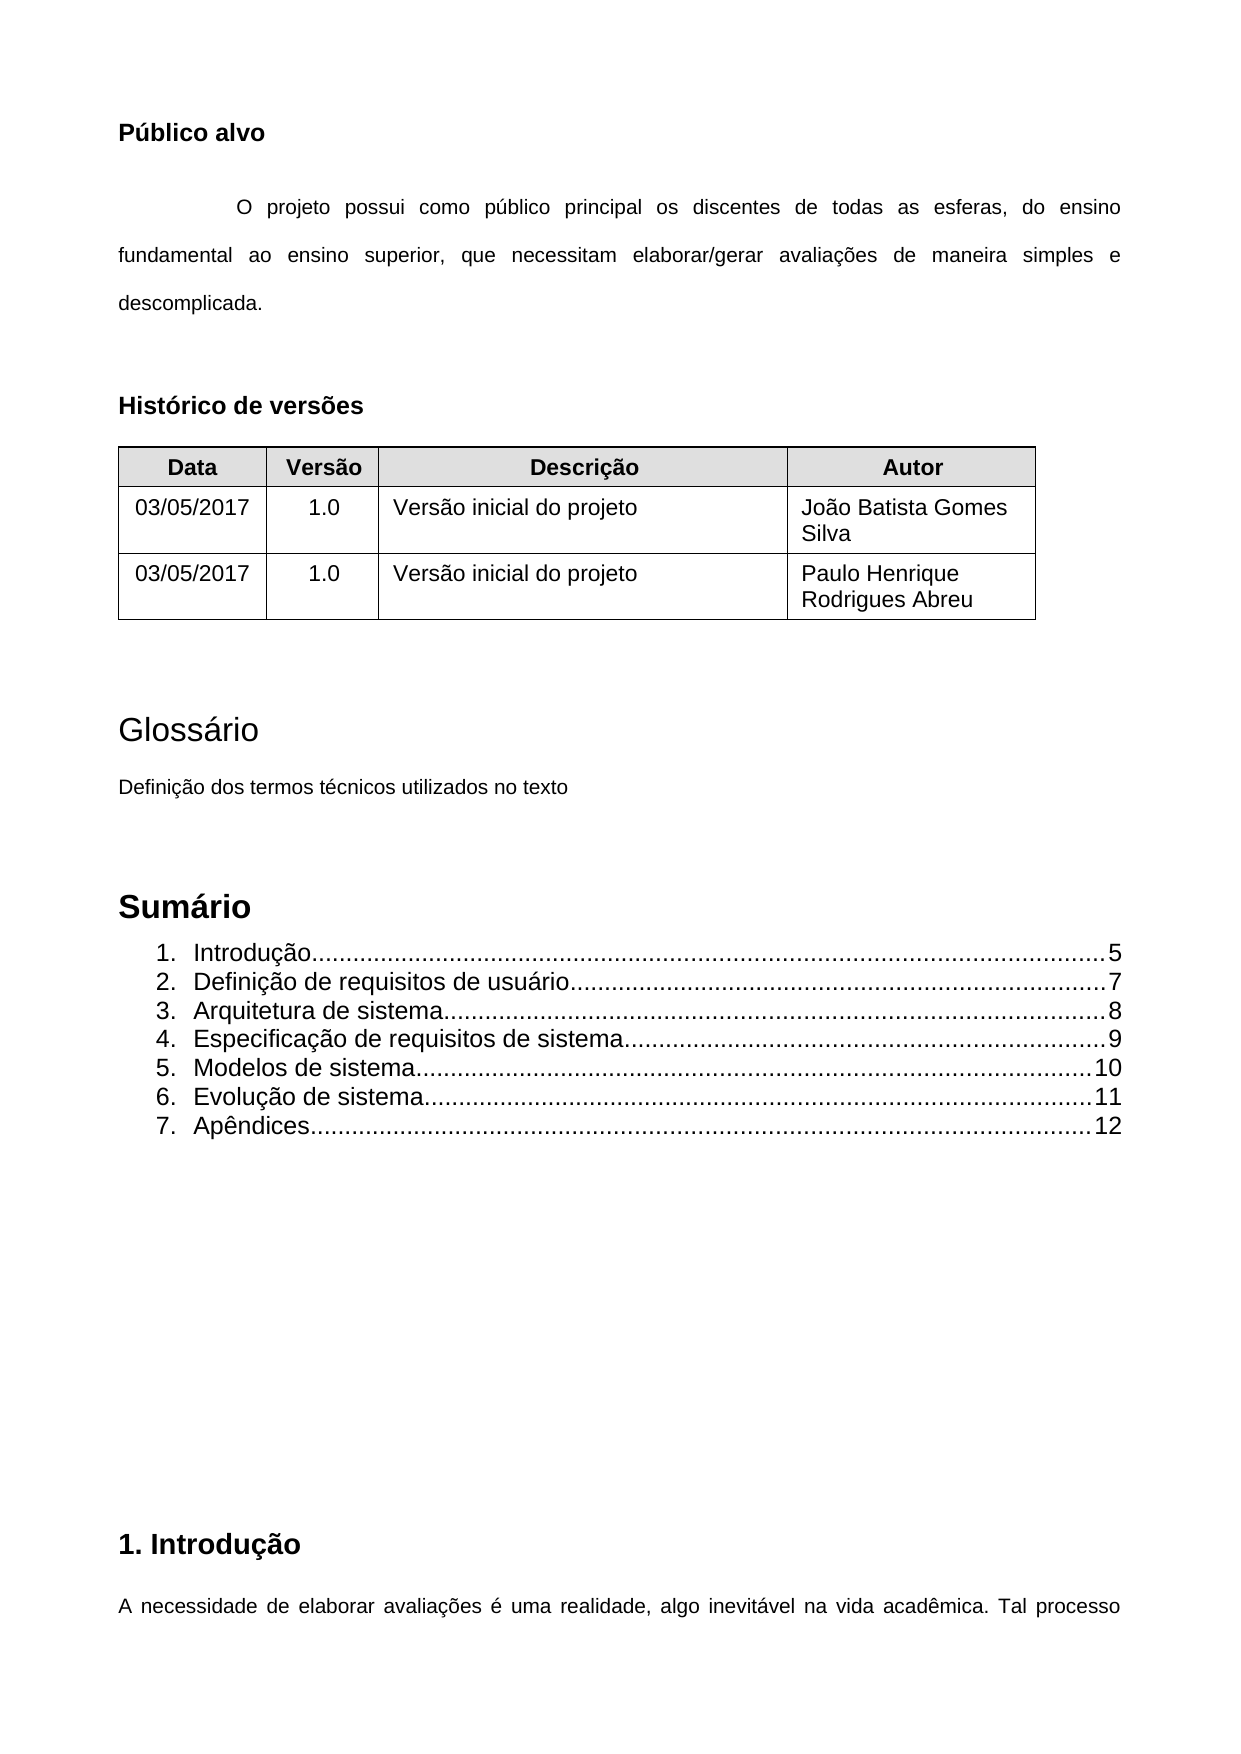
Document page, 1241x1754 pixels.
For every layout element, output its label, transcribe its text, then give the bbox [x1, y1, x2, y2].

table_header Autor [788, 448, 1035, 486]
table_cell 03/05/2017 [119, 554, 266, 619]
table_cell 1.0 [267, 487, 378, 552]
text Glossário [118, 710, 1122, 748]
table_header Data [119, 448, 266, 486]
text Público alvo [118, 118, 1122, 147]
list Apêndices 12 [156, 1111, 1122, 1139]
table_cell 03/05/2017 [119, 487, 266, 552]
table_cell Paulo Henrique Rodrigues Abreu [788, 554, 1035, 619]
table_header Descrição [379, 448, 787, 486]
list Arquitetura de sistema 8 [156, 996, 1122, 1024]
text Sumário [118, 887, 1122, 926]
text O projeto possui como público principal os discentes de todas as esferas, do ensino fundamental ao ensino superior, que necessitam elaborar/gerar avaliações de maneira simples e descomplicada. [118, 195, 1122, 314]
text Definição dos termos técnicos utilizados no texto [118, 775, 1122, 799]
table_cell Versão inicial do projeto [379, 554, 787, 619]
table_cell Versão inicial do projeto [379, 487, 787, 552]
table_cell 1.0 [267, 554, 378, 619]
table_cell João Batista Gomes Silva [788, 487, 1035, 552]
list Especificação de requisitos de sistema 9 [156, 1024, 1122, 1053]
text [118, 1594, 1122, 1618]
list Introdução 5 [156, 938, 1122, 967]
text 1. Introdução [118, 1527, 1122, 1561]
list Definição de requisitos de usuário 7 [156, 967, 1122, 996]
list Evolução de sistema 11 [156, 1082, 1122, 1111]
table_header Versão [267, 448, 378, 486]
text Histórico de versões [118, 391, 1122, 420]
list Modelos de sistema 10 [156, 1053, 1122, 1082]
